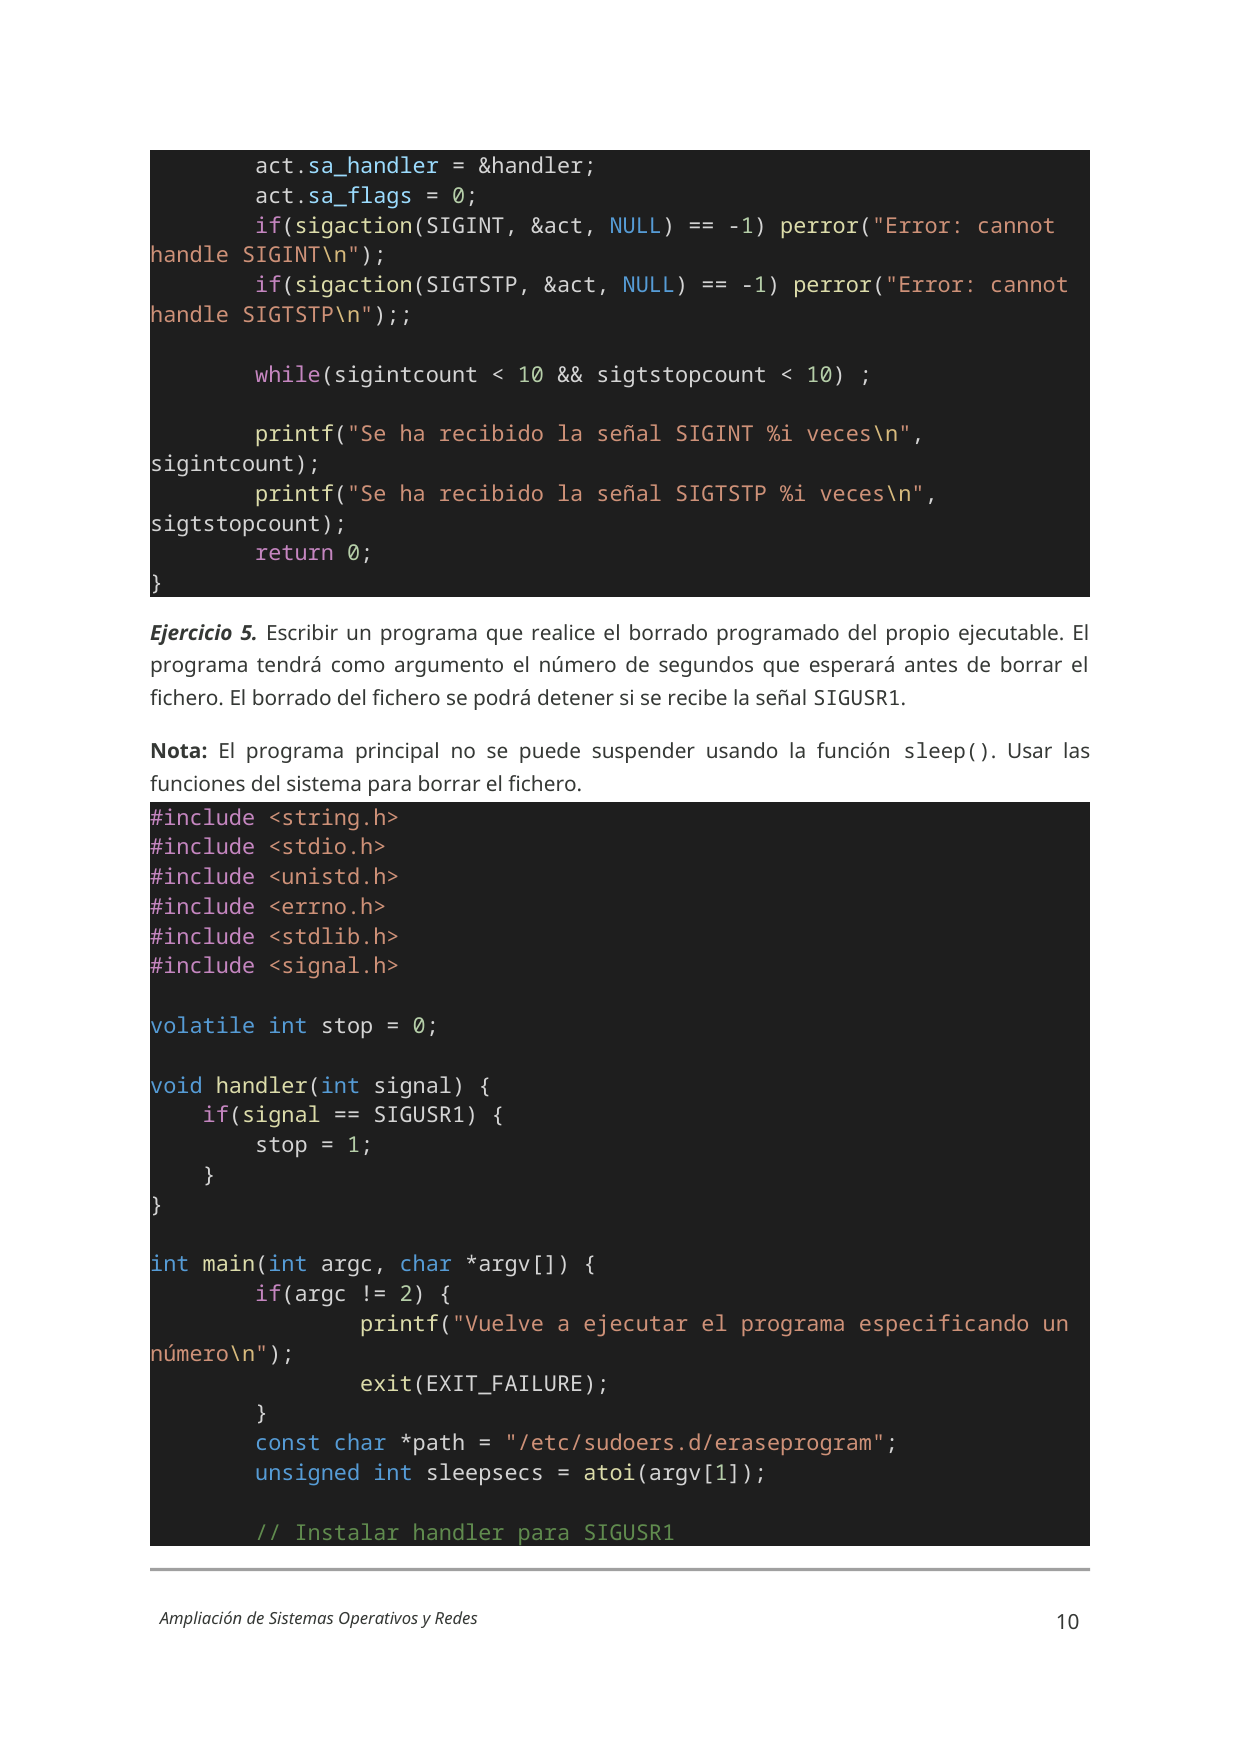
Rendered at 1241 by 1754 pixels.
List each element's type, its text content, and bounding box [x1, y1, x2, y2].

text while(sigintcount < 10 && sigtstopcount < 10) ; [150, 358, 1090, 388]
text return 0; [150, 537, 1090, 567]
text volatile int stop = 0; [150, 1010, 1090, 1040]
text #include <errno.h> [150, 891, 1090, 921]
text Nota: El programa principal no se puede suspender usando la función sleep(). Usar las funciones del sistema para borrar el fichero. [150, 736, 1090, 797]
text } [150, 1397, 1090, 1427]
text if(sigaction(SIGTSTP, &act, NULL) == -1) perror("Error: cannot handle SIGTSTP\n");; [150, 269, 1090, 329]
text act.sa_flags = 0; [150, 180, 1090, 209]
text // Instalar handler para SIGUSR1 [150, 1517, 1090, 1546]
text stop = 1; [150, 1129, 1090, 1159]
text act.sa_handler = &handler; [150, 150, 1090, 180]
text void handler(int signal) { [150, 1070, 1090, 1099]
text printf("Se ha recibido la señal SIGINT %i veces\n", sigintcount); [150, 418, 1090, 478]
text unsigned int sleepsecs = atoi(argv[1]); [150, 1457, 1090, 1487]
text printf("Se ha recibido la señal SIGTSTP %i veces\n", sigtstopcount); [150, 478, 1090, 537]
text } [150, 1189, 1090, 1219]
text #include <stdio.h> [150, 831, 1090, 861]
text Ejercicio 5. Escribir un programa que realice el borrado programado del propio ejecutable. El programa tendrá como argumento el número de segundos que esperará antes de borrar el fichero. El borrado del fichero se podrá detener si se recibe la señal SIGUSR1. [150, 618, 1090, 711]
text const char *path = "/etc/sudoers.d/eraseprogram"; [150, 1427, 1090, 1457]
text if(argc != 2) { [150, 1278, 1090, 1308]
text if(signal == SIGUSR1) { [150, 1099, 1090, 1129]
text exit(EXIT_FAILURE); [150, 1368, 1090, 1397]
text if(sigaction(SIGINT, &act, NULL) == -1) perror("Error: cannot handle SIGINT\n"); [150, 209, 1090, 269]
text printf("Vuelve a ejecutar el programa especificando un número\n"); [150, 1308, 1090, 1368]
text } [150, 567, 1090, 597]
text #include <string.h> [150, 802, 1090, 831]
text int main(int argc, char *argv[]) { [150, 1248, 1090, 1278]
text } [150, 1159, 1090, 1189]
text #include <signal.h> [150, 951, 1090, 980]
text #include <unistd.h> [150, 861, 1090, 891]
text #include <stdlib.h> [150, 921, 1090, 951]
